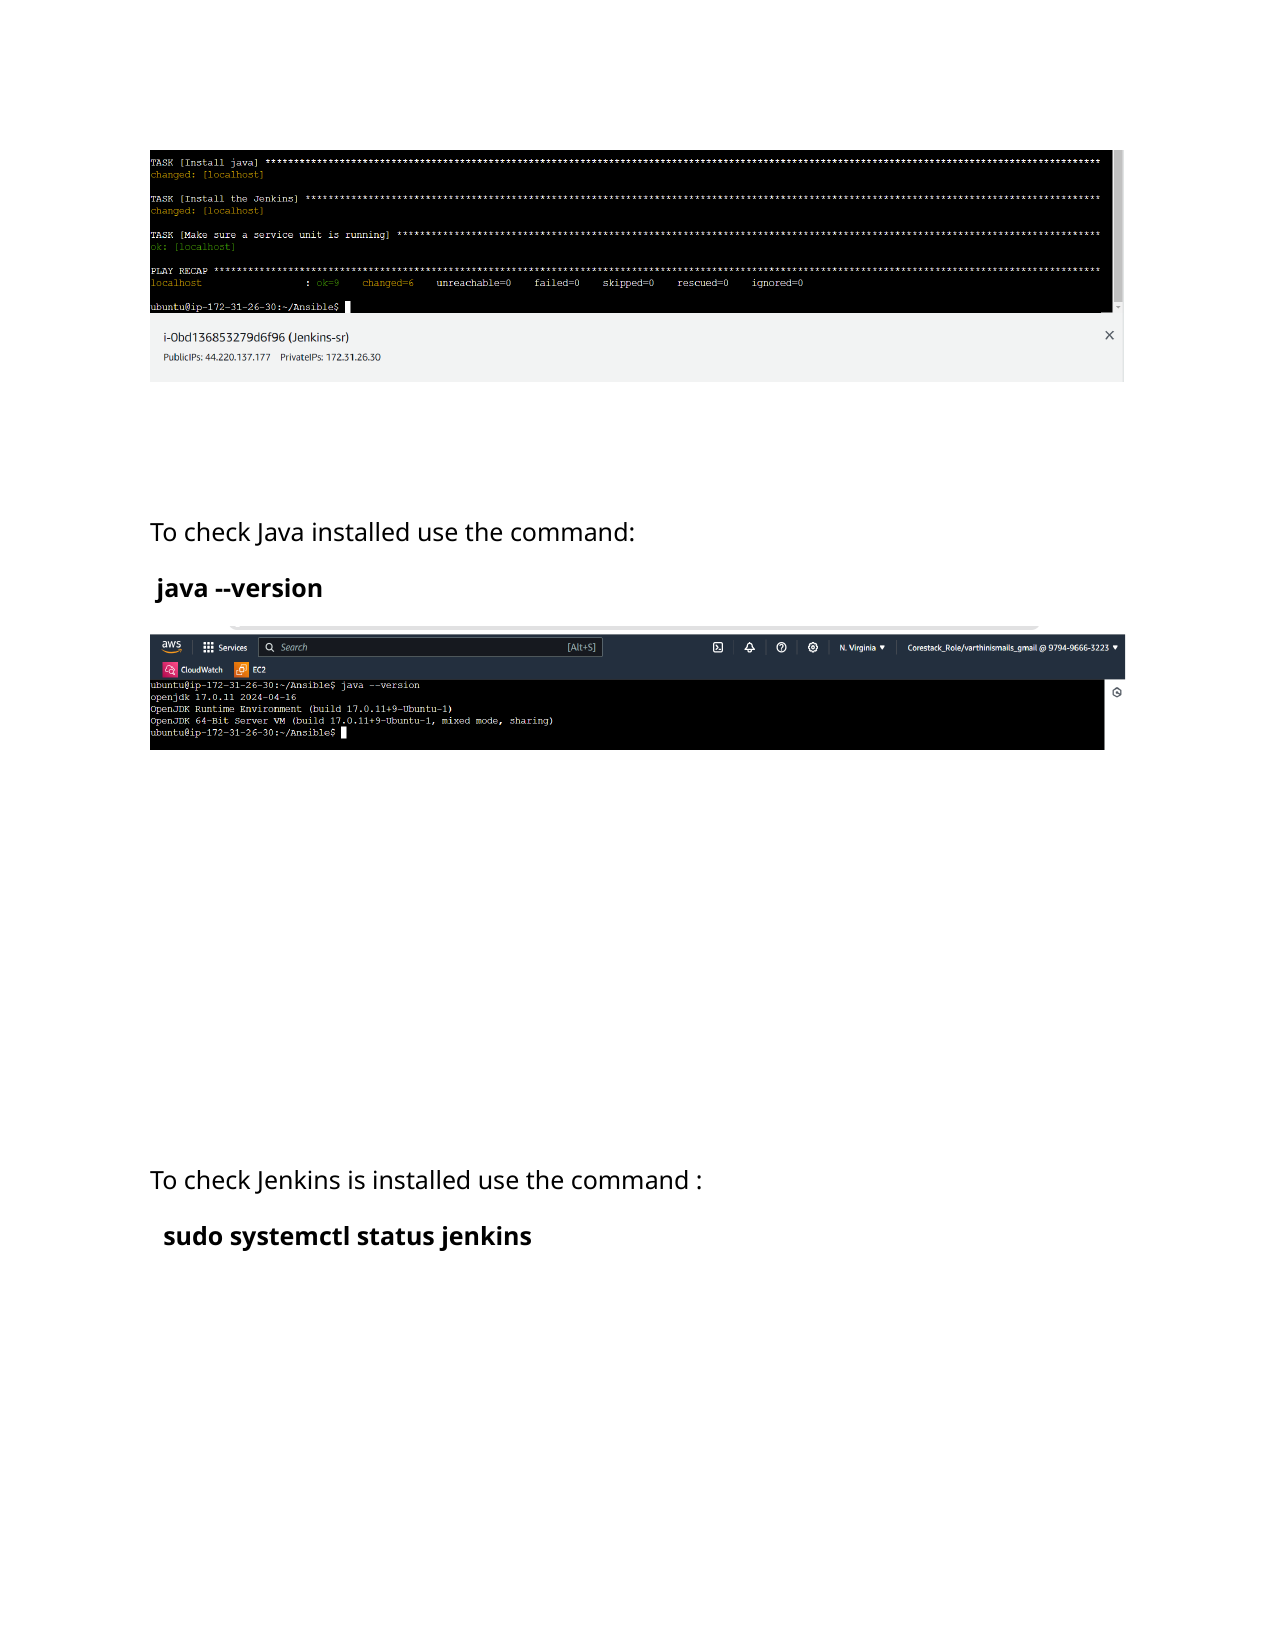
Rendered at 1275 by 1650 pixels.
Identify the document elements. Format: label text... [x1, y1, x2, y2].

text java --version [150, 571, 1125, 605]
text sudo systemctl status jenkins [150, 1218, 1125, 1252]
text To check Java installed use the command: [150, 515, 1125, 549]
picture [150, 626, 1125, 750]
picture [150, 150, 1125, 382]
text To check Jenkins is installed use the command : [150, 1162, 1125, 1196]
